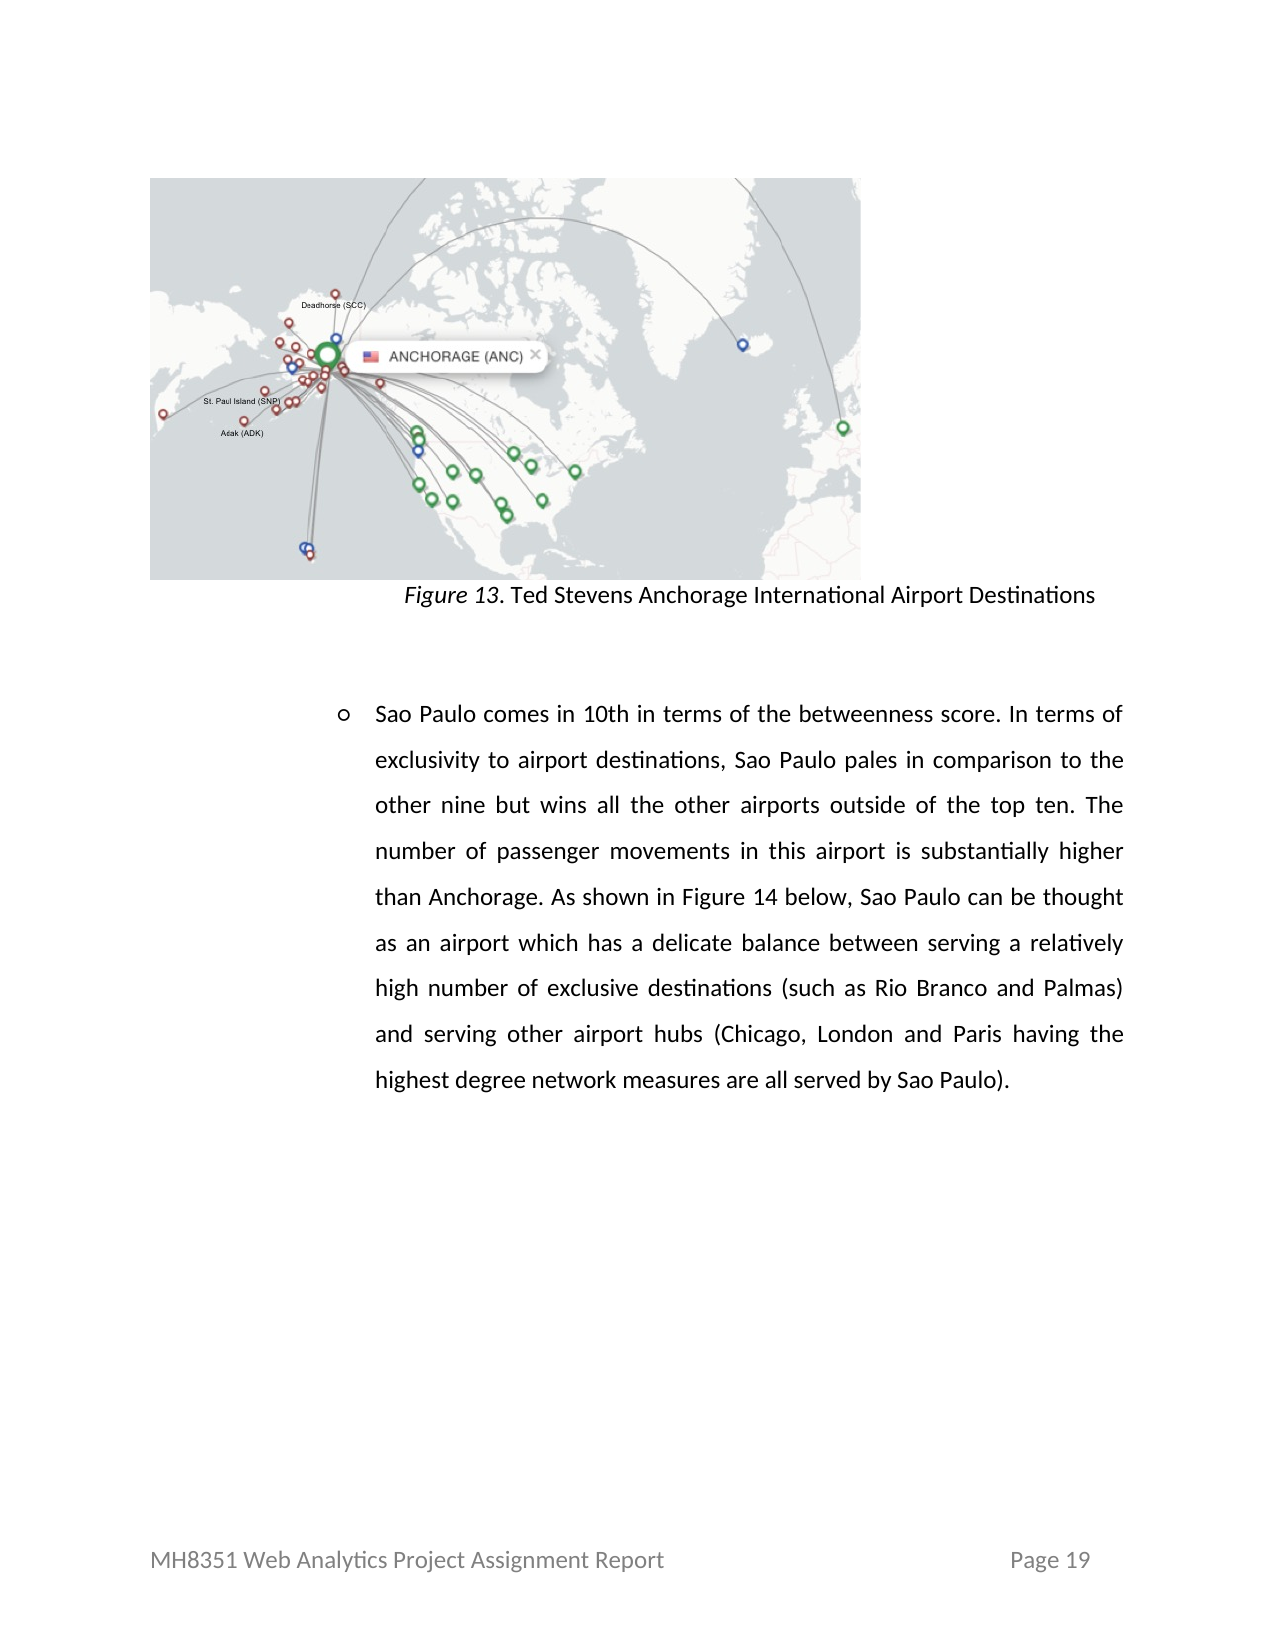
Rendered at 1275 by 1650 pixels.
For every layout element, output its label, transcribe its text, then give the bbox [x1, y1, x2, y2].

picture [150, 178, 861, 580]
list Sao Paulo comes in 10th in terms of the betweenness score. In terms of exclusivity to airport destinations, Sao Paulo pales in comparison to the other nine but wins all the other airports outside of the top ten. The number of passenger movements in this airport is substantially higher than Anchorage. As shown in Figure 14 below, Sao Paulo can be thought as an airport which has a delicate balance between serving a relatively high number of exclusive destinations (such as Rio Branco and Palmas) and serving other airport hubs (Chicago, London and Paris having the highest degree network measures are all served by Sao Paulo). [337, 698, 1125, 1094]
text Figure 13. Ted Stevens Anchorage International Airport Destinations [300, 579, 1125, 610]
